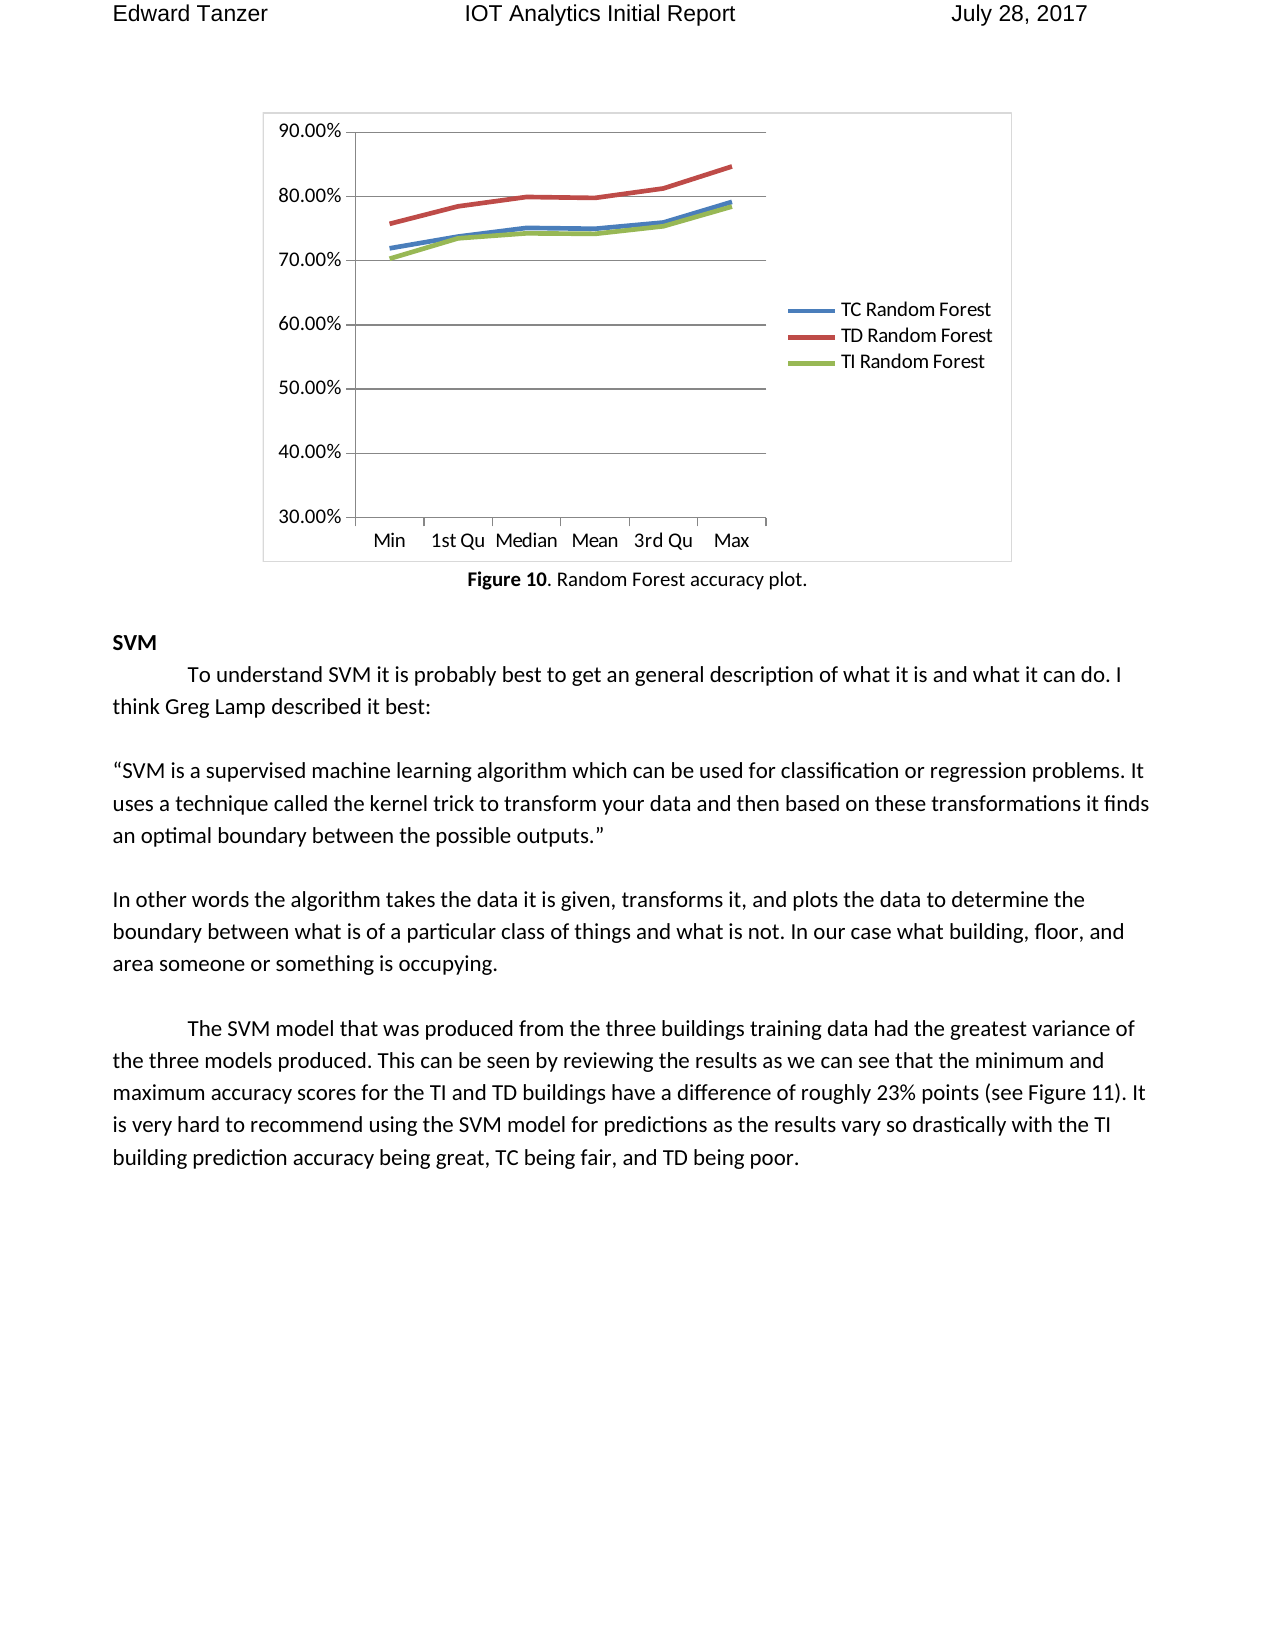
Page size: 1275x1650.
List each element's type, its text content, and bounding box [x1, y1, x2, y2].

text “SVM is a supervised machine learning algorithm which can be used for classification or regression problems. It uses a technique called the kernel trick to transform your data and then based on these transformations it finds an optimal boundary between the possible outputs.” [112, 756, 1162, 849]
text SVM [112, 628, 1162, 656]
text To understand SVM it is probably best to get an general description of what it is and what it can do. I think Greg Lamp described it best: [112, 660, 1162, 720]
text The SVM model that was produced from the three buildings training data had the greatest variance of the three models produced. This can be seen by reviewing the results as we can see that the minimum and maximum accuracy scores for the TI and TD buildings have a difference of roughly 23% points (see Figure 11). It is very hard to recommend using the SVM model for predictions as the results vary so drastically with the TI building prediction accuracy being great, TC being fair, and TD being poor. [112, 1014, 1162, 1171]
text In other words the algorithm takes the data it is given, transforms it, and plots the data to determine the boundary between what is of a particular class of things and what is not. In our case what building, floor, and area someone or something is occupying. [112, 885, 1162, 978]
text Figure 10. Random Forest accuracy plot. [112, 566, 1162, 592]
